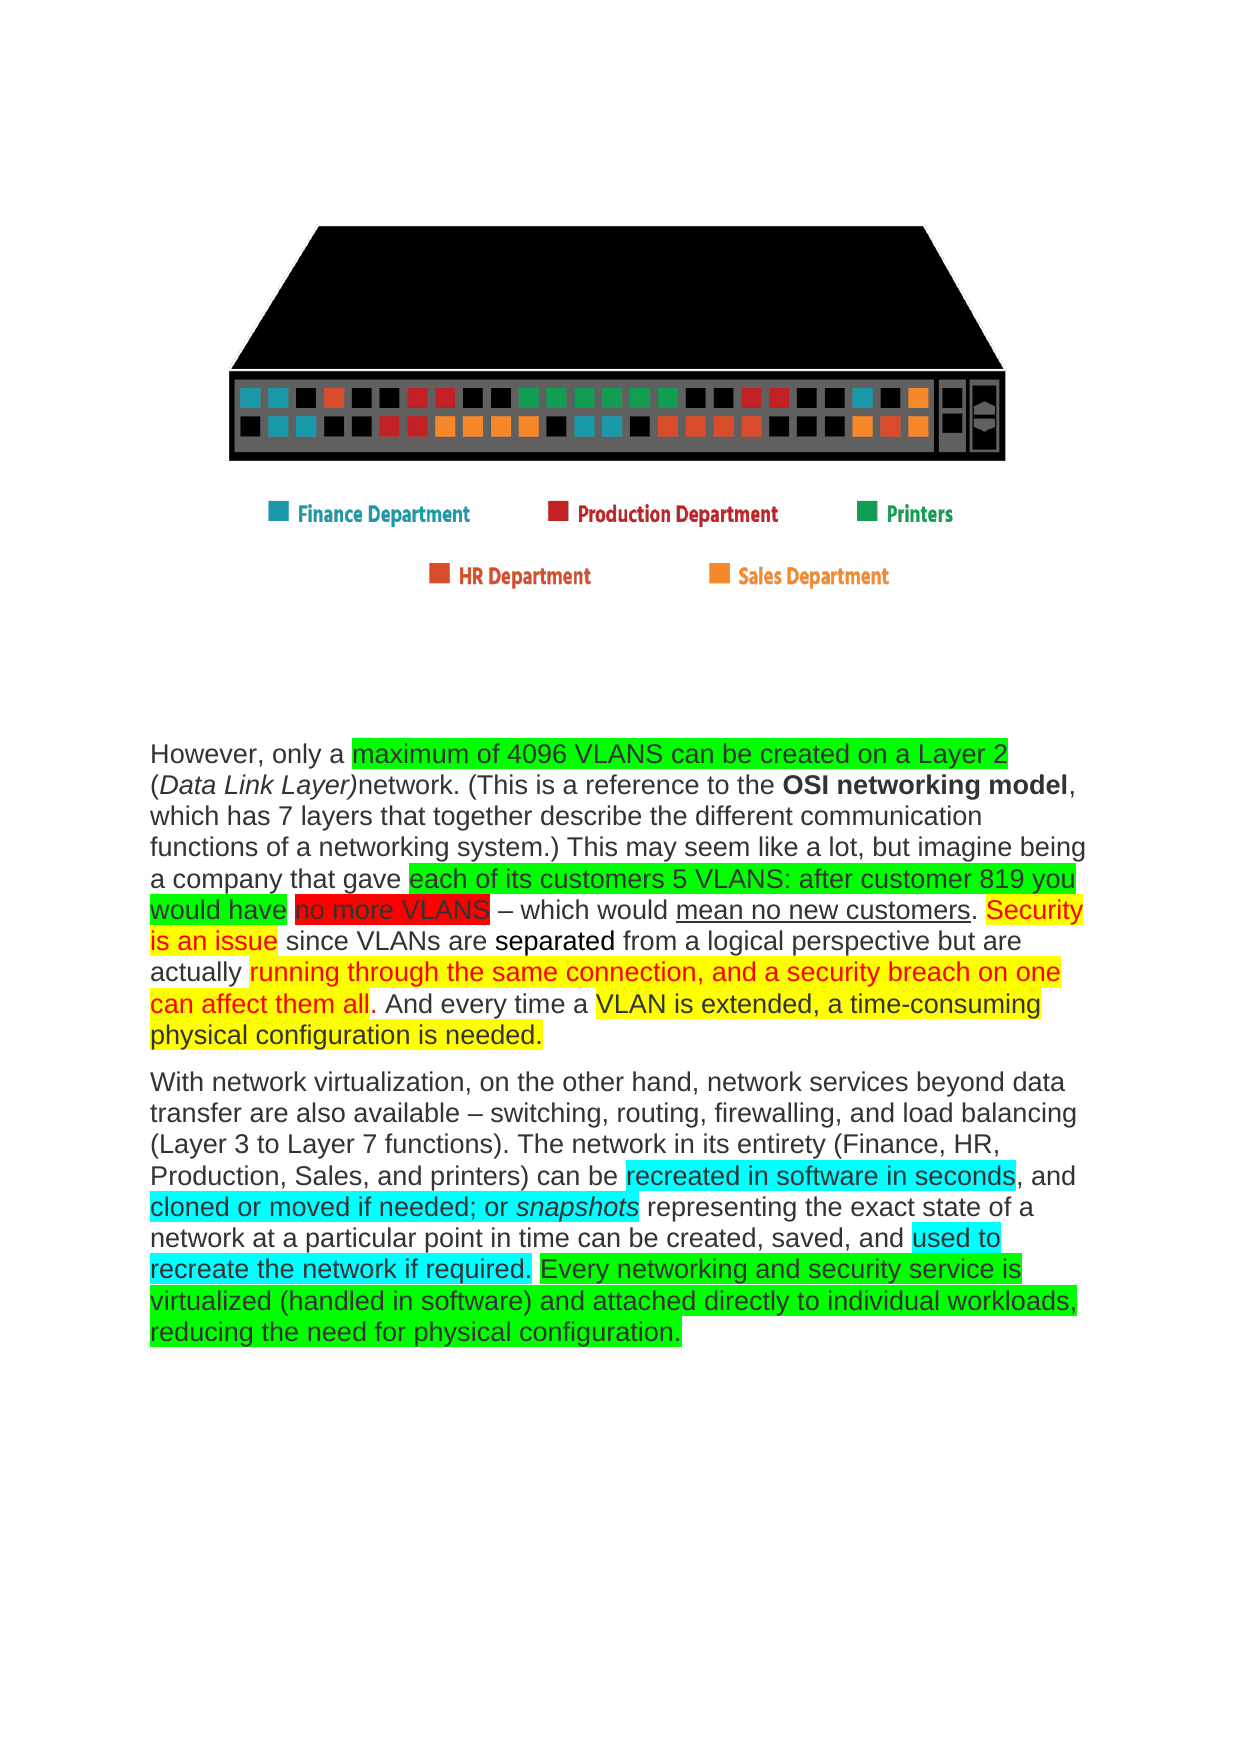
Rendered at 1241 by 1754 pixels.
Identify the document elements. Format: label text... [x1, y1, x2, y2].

text With network virtualization, on the other hand, network services beyond data transfer are also available – switching, routing, firewalling, and load balancing (Layer 3 to Layer 7 functions). The network in its entirety (Finance, HR, Production, Sales, and printers) can be recreated in software in seconds, and cloned or moved if needed; or snapshots representing the exact state of a network at a particular point in time can be created, saved, and used to recreate the network if required. Every networking and security service is virtualized (handled in software) and attached directly to individual workloads, reducing the need for physical configuration. [150, 1066, 1090, 1347]
text However, only a maximum of 4096 VLANS can be created on a Layer 2 (Data Link Layer)network. (This is a reference to the OSI networking model, which has 7 layers that together describe the different communication functions of a networking system.) This may seem like a lot, but imagine being a company that gave each of its customers 5 VLANS: after customer 819 you would have no more VLANS – which would mean no new customers. Security is an issue since VLANs are separated from a logical perspective but are actually running through the same connection, and a security breach on one can affect them all. And every time a VLAN is extended, a time-consuming physical configuration is needed. [150, 738, 1090, 1050]
picture [150, 150, 1091, 738]
